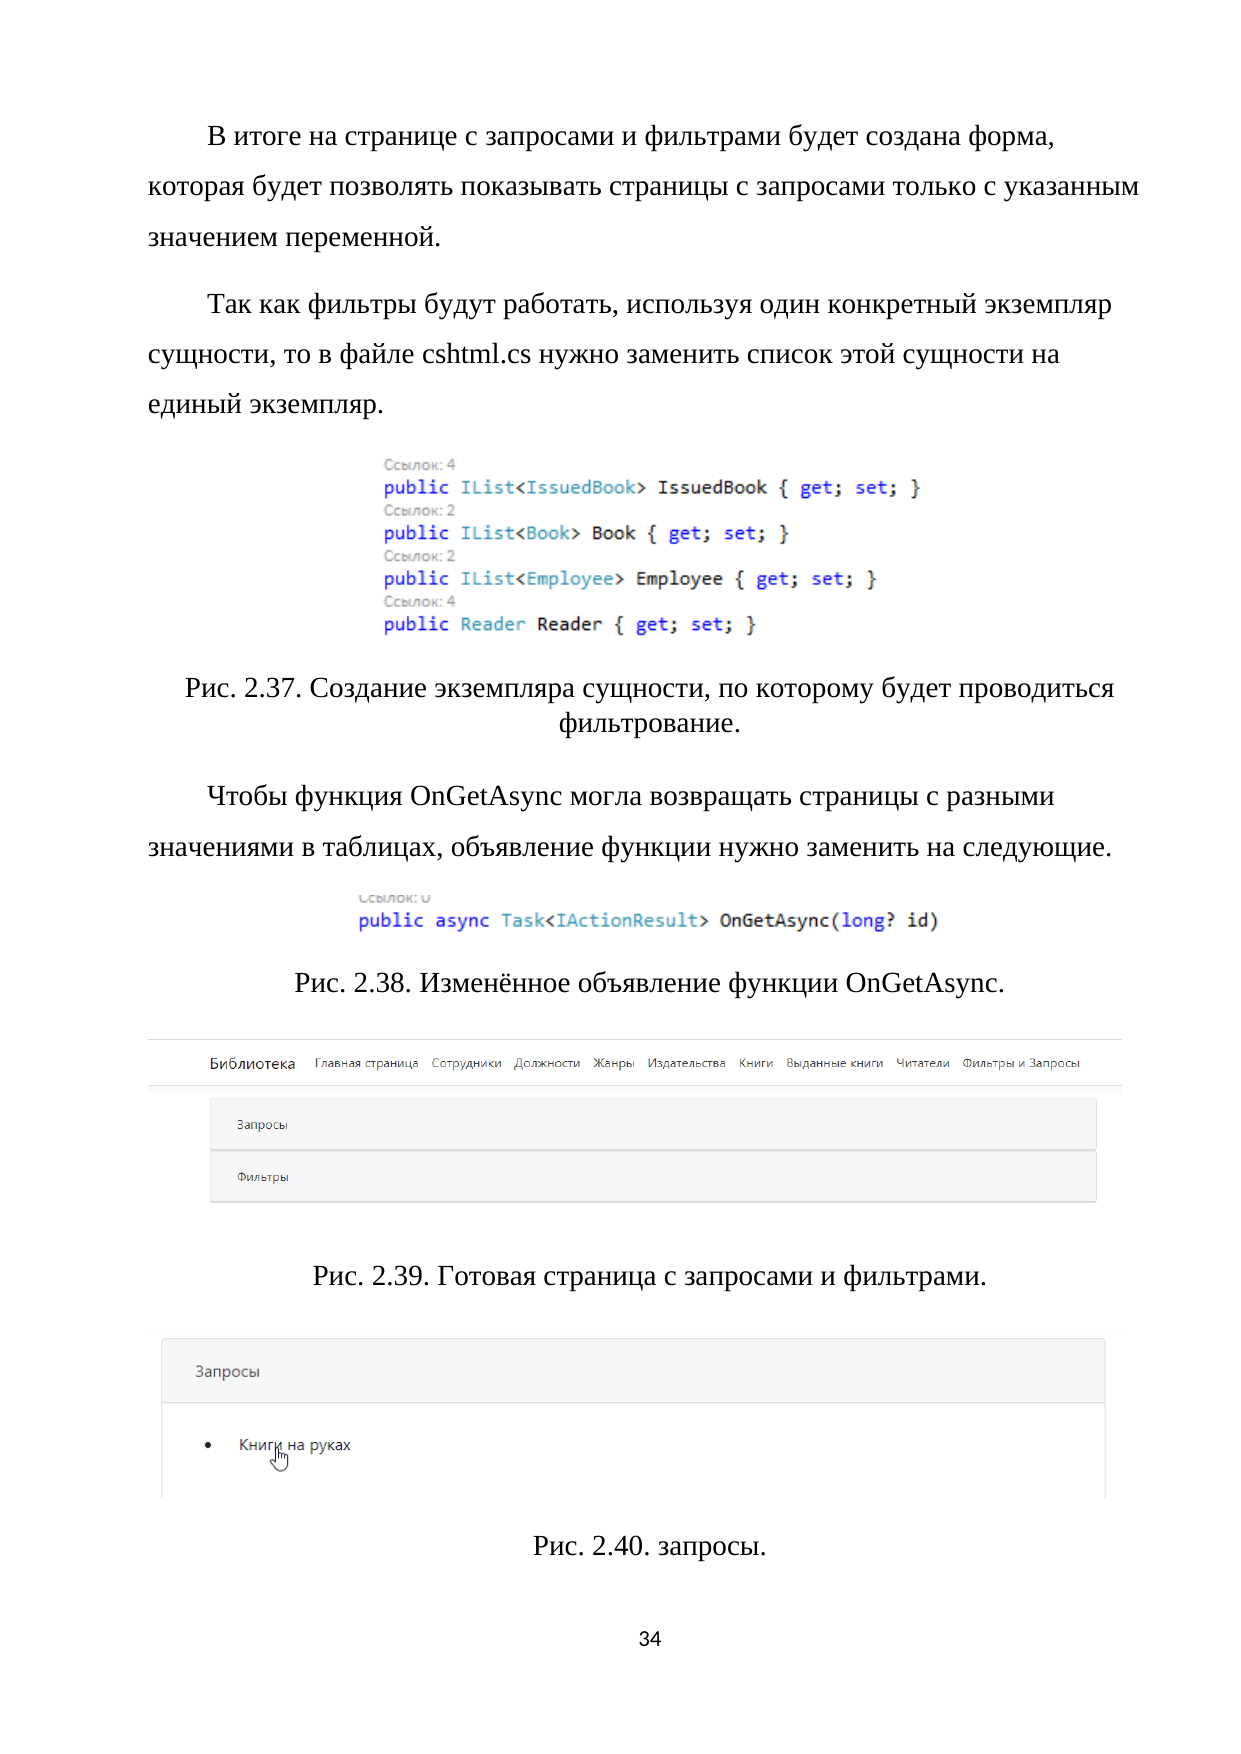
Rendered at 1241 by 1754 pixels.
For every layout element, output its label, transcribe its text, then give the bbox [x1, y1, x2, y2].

text Рис. 2.37. Создание экземпляра сущности, по которому будет проводиться фильтрование. [148, 670, 1152, 739]
text Рис. 2.39. Готовая страница с запросами и фильтрами. [148, 1258, 1152, 1292]
picture [147, 1038, 1123, 1228]
text В итоге на странице с запросами и фильтрами будет создана форма, которая будет позволять показывать страницы с запросами только с указанным значением переменной. [148, 118, 1152, 252]
text Чтобы функция OnGetAsync могла возвращать страницы с разными значениями в таблицах, объявление функции нужно заменить на следующие. [148, 778, 1152, 862]
text Так как фильтры будут работать, используя один конкретный экземпляр сущности, то в файле cshtml.cs нужно заменить список этой сущности на единый экземпляр. [148, 286, 1152, 420]
text Рис. 2.38. Изменённое объявление функции OnGetAsync. [148, 965, 1152, 999]
text Рис. 2.40. запросы. [148, 1528, 1152, 1562]
picture [362, 453, 996, 640]
picture [147, 1331, 1123, 1498]
picture [343, 895, 957, 935]
